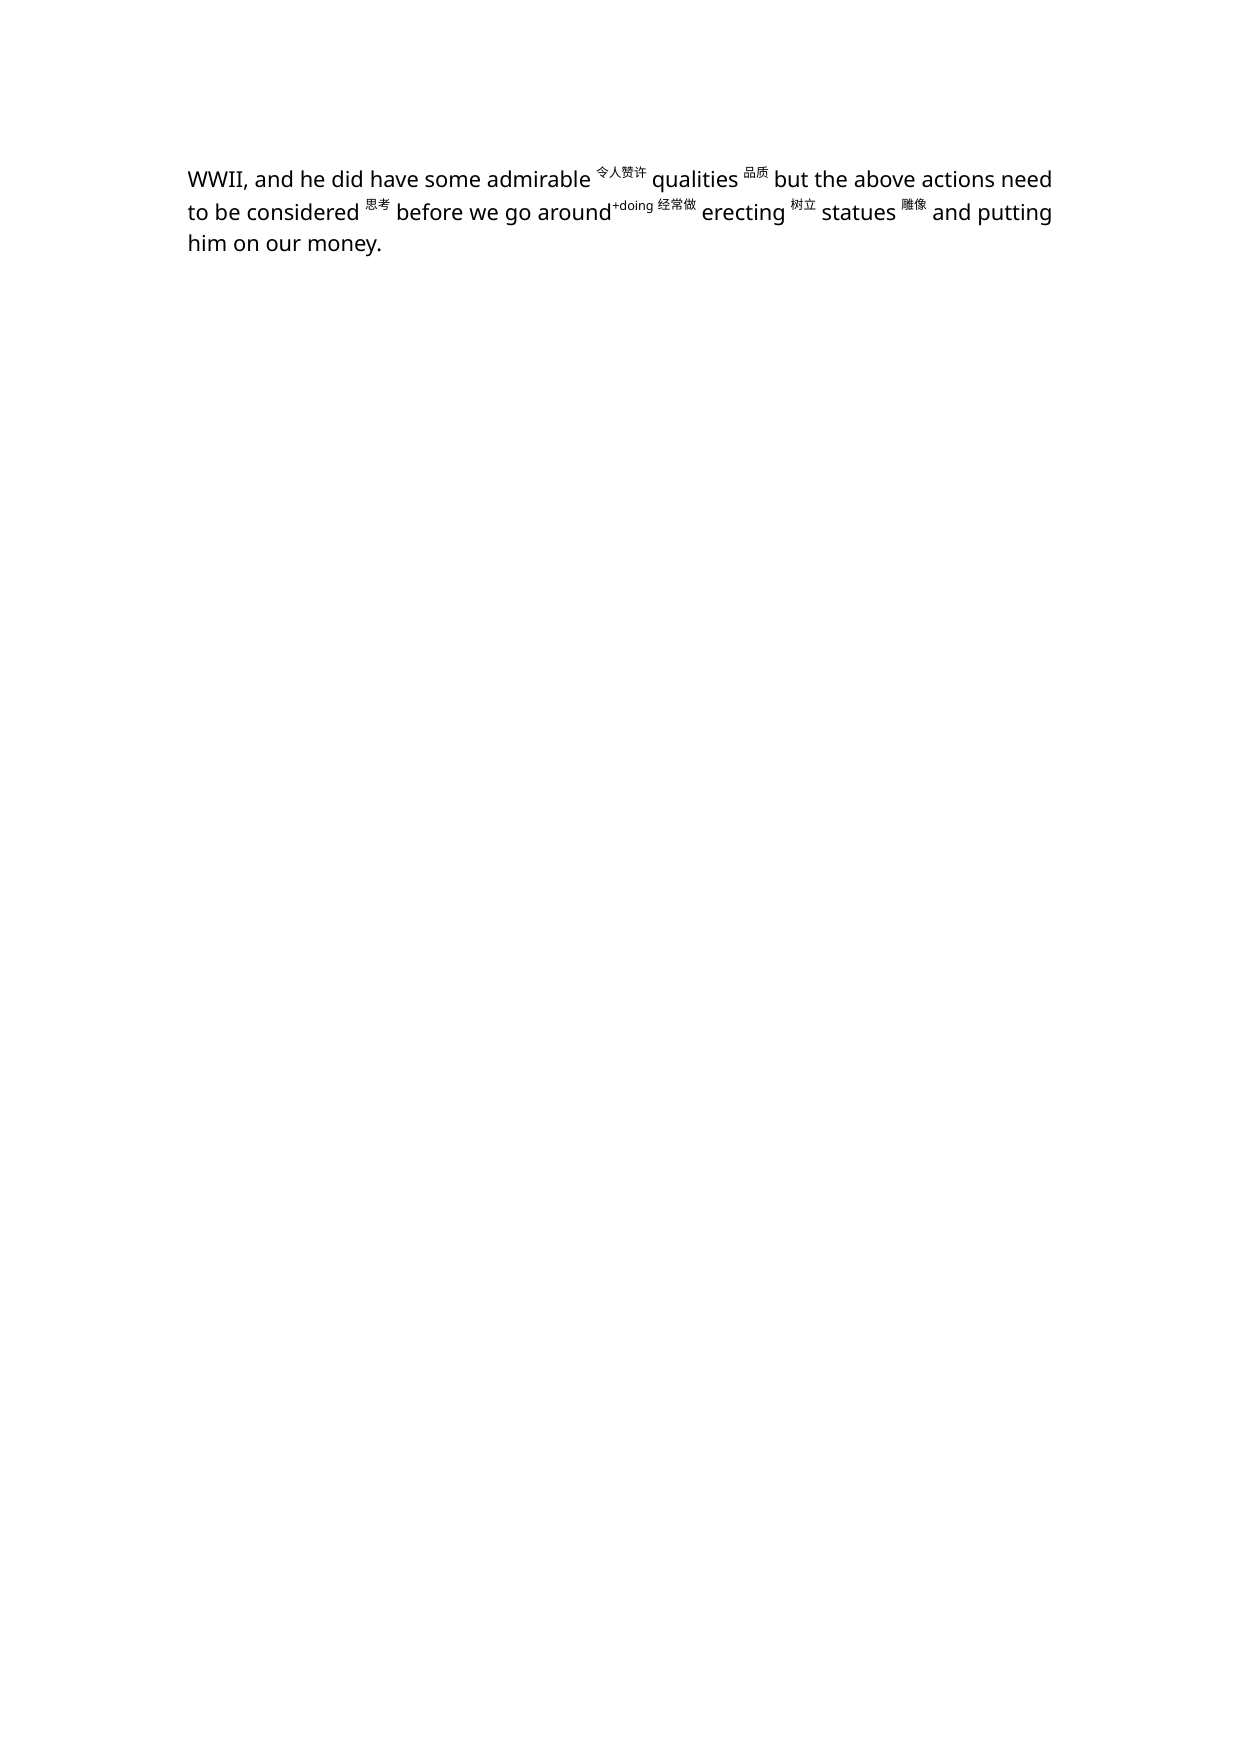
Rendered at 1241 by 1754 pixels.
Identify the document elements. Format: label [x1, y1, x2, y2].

text [187, 162, 1053, 259]
